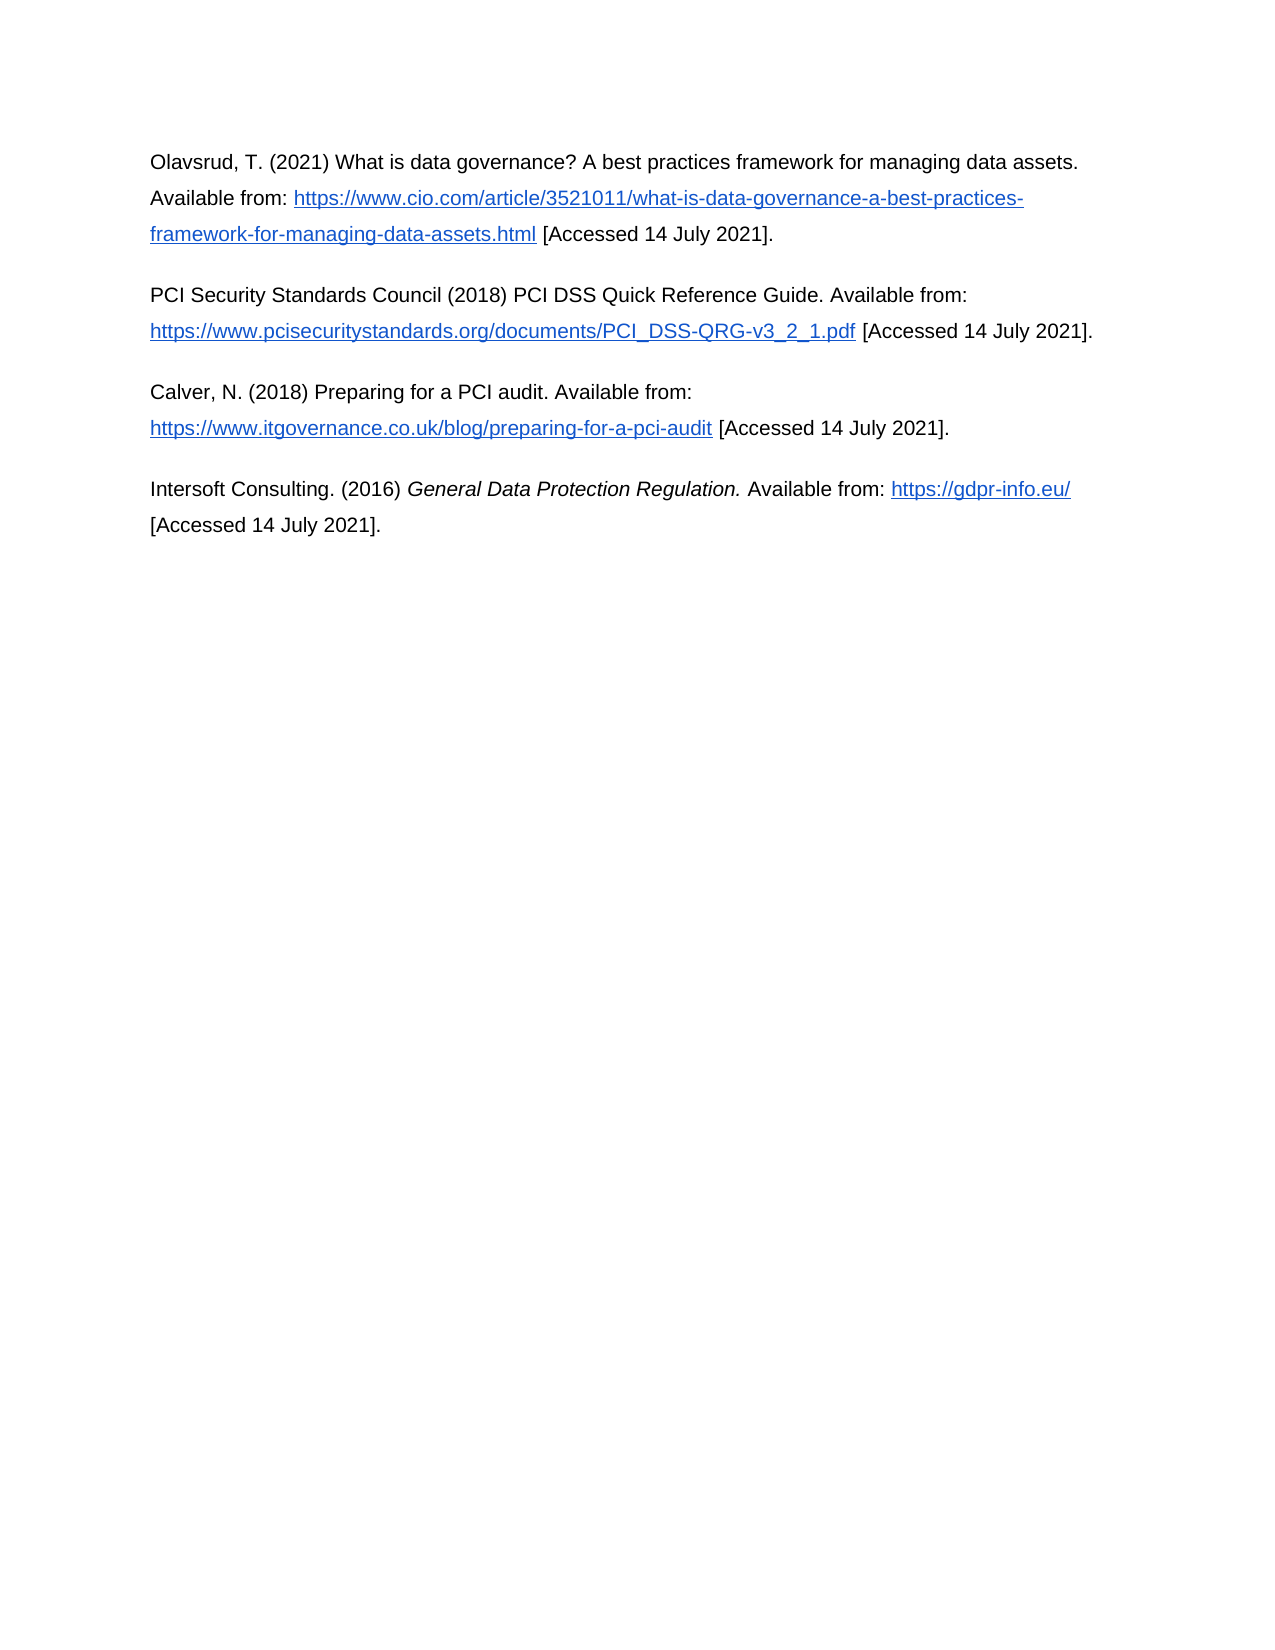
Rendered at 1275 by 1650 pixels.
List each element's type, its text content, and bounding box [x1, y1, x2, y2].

text Calver, N. (2018) Preparing for a PCI audit. Available from: https://www.itgovernance.co.uk/blog/preparing-for-a-pci-audit [Accessed 14 July 2021]. [150, 380, 1125, 439]
text PCI Security Standards Council (2018) PCI DSS Quick Reference Guide. Available from: https://www.pcisecuritystandards.org/documents/PCI_DSS-QRG-v3_2_1.pdf [Accessed 14 July 2021]. [150, 283, 1125, 343]
text Intersoft Consulting. (2016) General Data Protection Regulation. Available from: https://gdpr-info.eu/ [Accessed 14 July 2021]. [150, 477, 1125, 536]
text Olavsrud, T. (2021) What is data governance? A best practices framework for managing data assets. Available from: https://www.cio.com/article/3521011/what-is-data-governance-a-best-practices-framework-for-managing-data-assets.html [Accessed 14 July 2021]. [150, 150, 1125, 246]
